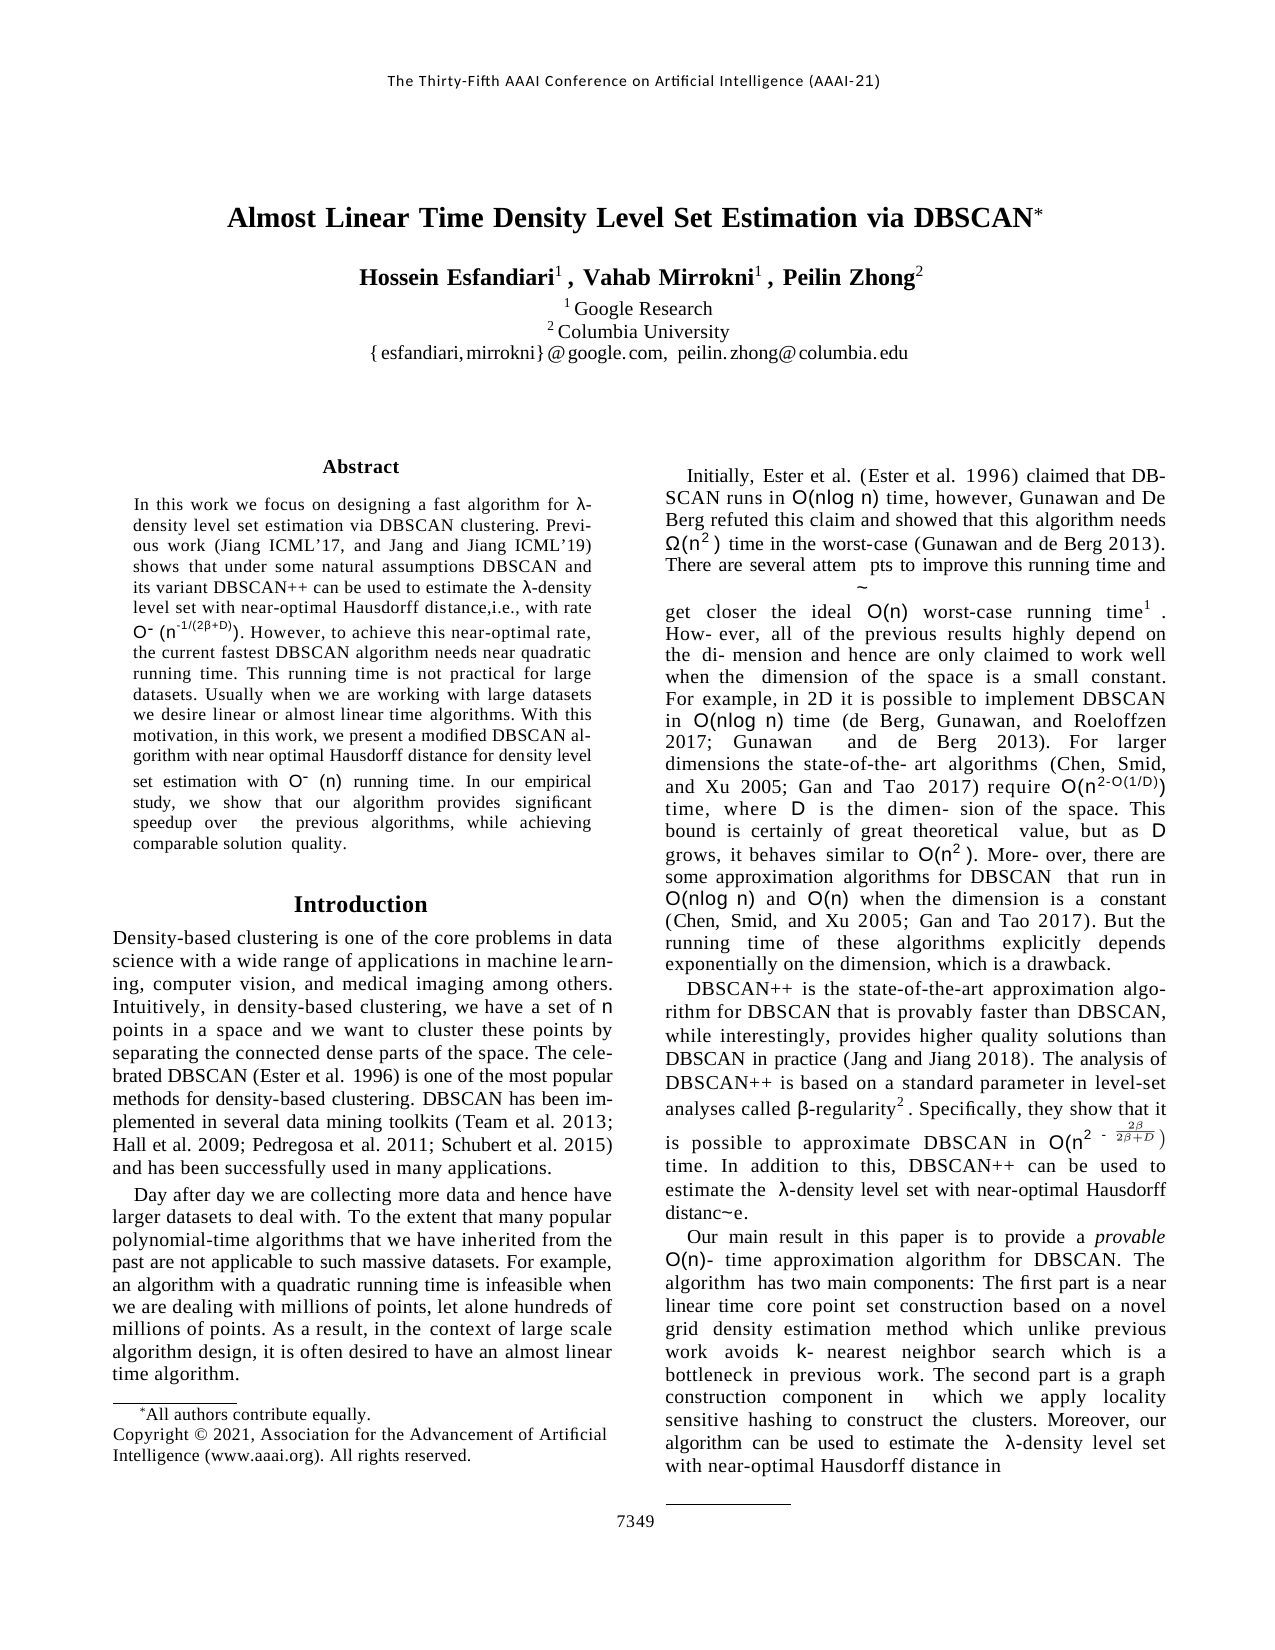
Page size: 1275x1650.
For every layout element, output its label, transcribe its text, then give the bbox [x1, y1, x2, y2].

text DBSCAN++ is the state-of-the-art approximation algo- rithm for DBSCAN that is provably faster than DBSCAN, while interestingly, provides higher quality solutions than DBSCAN in practice (Jang and Jiang 2018). The analysis of DBSCAN++ is based on a standard parameter in level-set analyses called β-regularity2 . Speciﬁcally, they show that it is possible to approximate DBSCAN in O(n2 - time. In addition to this, DBSCAN++ can be used to estimate the λ-density level set with near-optimal Hausdorff distanc~e. [665, 977, 1166, 1224]
text Almost Linear Time Density Level Set Estimation via DBSCAN* [227, 206, 1166, 233]
text Hossein Esfandiari1 , Vahab Mirrokni1 , Peilin Zhong2 [359, 265, 1166, 291]
text Day after day we are collecting more data and hence have larger datasets to deal with. To the extent that many popular polynomial-time algorithms that we have inherited from the past are not applicable to such massive datasets. For example, an algorithm with a quadratic running time is infeasible when we are dealing with millions of points, let alone hundreds of millions of points. As a result, in the context of large scale algorithm design, it is often desired to have an almost linear time algorithm. [112, 1183, 612, 1385]
text *All authors contribute equally. [139, 1407, 655, 1424]
text 2 Columbia University [547, 321, 1166, 343]
text In this work we focus on designing a fast algorithm for λ- density level set estimation via DBSCAN clustering. Previ- ous work (Jiang ICML’17, and Jang and Jiang ICML’19) shows that under some natural assumptions DBSCAN and its variant DBSCAN++ can be used to estimate the λ-density level set with near-optimal Hausdorff distance,i.e., with rate O- (n-1/(2β+D)). However, to achieve this near-optimal rate, the current fastest DBSCAN algorithm needs near quadratic running time. This running time is not practical for large datasets. Usually when we are working with large datasets we desire linear or almost linear time algorithms. With this motivation, in this work, we present a modiﬁed DBSCAN al- gorithm with near optimal Hausdorff distance for density level set estimation with O- (n) running time. In our empirical study, we show that our algorithm provides signiﬁcant speedup over the previous algorithms, while achieving comparable solution quality. [133, 494, 592, 853]
text Introduction [294, 895, 655, 917]
text Our main result in this paper is to provide a provable O(n)- time approximation algorithm for DBSCAN. The algorithm has two main components: The ﬁrst part is a near linear time core point set construction based on a novel grid density estimation method which unlike previous work avoids k- nearest neighbor search which is a bottleneck in previous work. The second part is a graph construction component in which we apply locality sensitive hashing to construct the clusters. Moreover, our algorithm can be used to estimate the λ-density level set with near-optimal Hausdorff distance in [665, 1226, 1166, 1477]
text {esfandiari,mirrokni}@google.com, peilin.zhong@columbia.edu [369, 343, 1166, 368]
text Copyright © 2021, Association for the Advancement of Artiﬁcial Intelligence (www.aaai.org). All rights reserved. [113, 1424, 609, 1465]
picture [1116, 1120, 1166, 1150]
text 1 Google Research [564, 297, 1166, 320]
text Abstract [322, 458, 655, 477]
text Initially, Ester et al. (Ester et al. 1996) claimed that DB- SCAN runs in O(nlog n) time, however, Gunawan and De Berg refuted this claim and showed that this algorithm needs Ω(n2 ) time in the worst-case (Gunawan and de Berg 2013). There are several attem~pts to improve this running time and get closer the ideal O(n) worst-case running time1 . How- ever, all of the previous results highly depend on the di- mension and hence are only claimed to work well when the dimension of the space is a small constant. For example, in 2D it is possible to implement DBSCAN in O(nlog n) time (de Berg, Gunawan, and Roeloffzen 2017; Gunawan and de Berg 2013). For larger dimensions the state-of-the- art algorithms (Chen, Smid, and Xu 2005; Gan and Tao 2017) require O(n2-O(1/D)) time, where D is the dimen- sion of the space. This bound is certainly of great theoretical value, but as D grows, it behaves similar to O(n2 ). More- over, there are some approximation algorithms for DBSCAN that run in O(nlog n) and O(n) when the dimension is a constant (Chen, Smid, and Xu 2005; Gan and Tao 2017). But the running time of these algorithms explicitly depends exponentially on the dimension, which is a drawback. [665, 465, 1166, 975]
text Density-based clustering is one of the core problems in data science with a wide range of applications in machine learn- ing, computer vision, and medical imaging among others. Intuitively, in density-based clustering, we have a set of n points in a space and we want to cluster these points by separating the connected dense parts of the space. The cele- brated DBSCAN (Ester et al. 1996) is one of the most popular methods for density-based clustering. DBSCAN has been im- plemented in several data mining toolkits (Team et al. 2013; Hall et al. 2009; Pedregosa et al. 2011; Schubert et al. 2015) and has been successfully used in many applications. [112, 926, 613, 1179]
